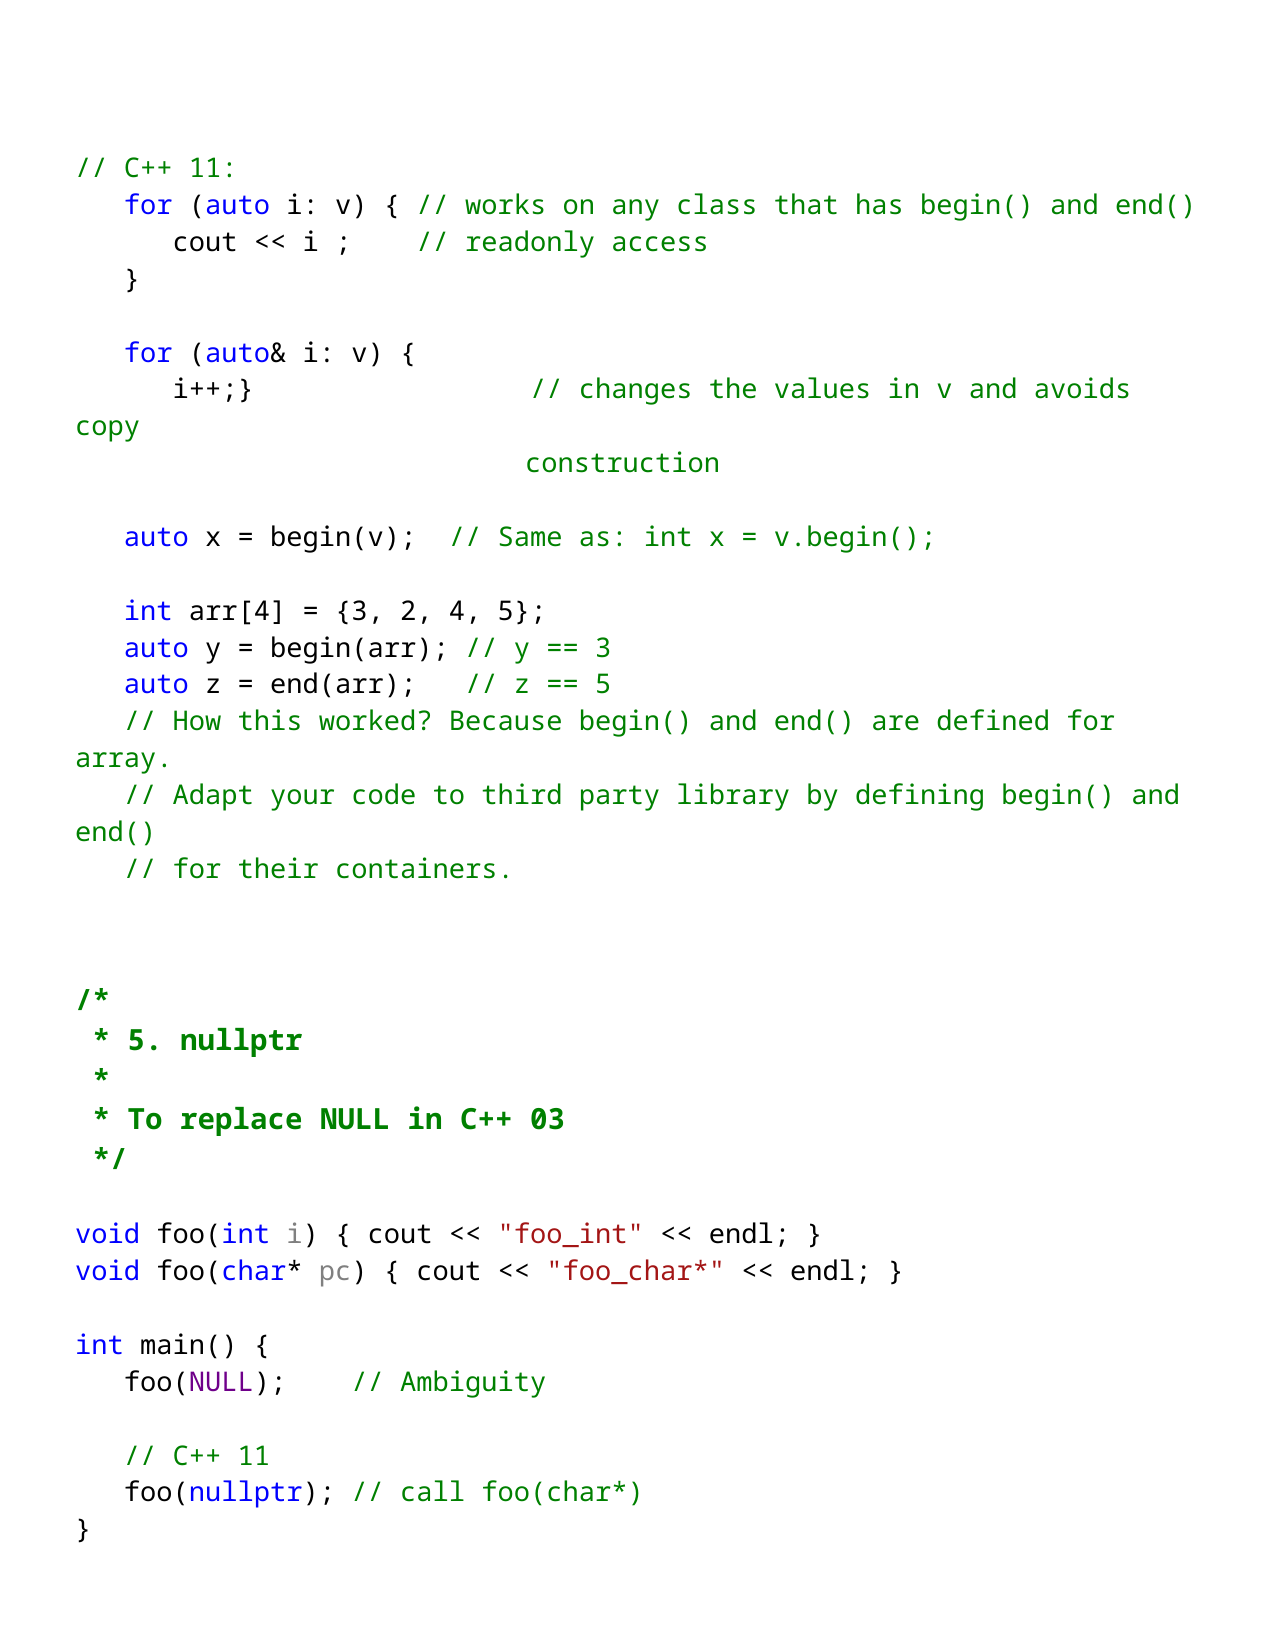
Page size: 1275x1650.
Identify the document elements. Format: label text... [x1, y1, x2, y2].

text // Adapt your code to third party library by defining begin() and end() [75, 776, 1200, 849]
text * 5. nullptr [75, 1019, 1200, 1059]
text } [75, 1510, 1200, 1547]
text * To replace NULL in C++ 03 [75, 1098, 1200, 1138]
text void foo(int i) { cout << "foo_int" << endl; } [75, 1215, 1200, 1252]
text auto x = begin(v); // Same as: int x = v.begin(); [75, 517, 1200, 554]
text int main() { [75, 1325, 1200, 1362]
text auto y = begin(arr); // y == 3 [75, 628, 1200, 665]
text */ [75, 1138, 1200, 1178]
text i++;} // changes the values in v and avoids copy [75, 370, 1200, 444]
text foo(NULL); // Ambiguity [75, 1362, 1200, 1399]
text for (auto i: v) { // works on any class that has begin() and end() [75, 186, 1200, 222]
text cout << i ; // readonly access [75, 222, 1200, 259]
text int arr[4] = {3, 2, 4, 5}; [75, 591, 1200, 628]
text // C++ 11: [75, 149, 1200, 186]
text void foo(char* pc) { cout << "foo_char*" << endl; } [75, 1252, 1200, 1288]
text // How this worked? Because begin() and end() are defined for array. [75, 702, 1200, 776]
text construction [450, 444, 1200, 481]
text * [75, 1059, 1200, 1098]
text /* [75, 979, 1200, 1019]
text // for their containers. [75, 849, 1200, 886]
text foo(nullptr); // call foo(char*) [75, 1473, 1200, 1510]
text // C++ 11 [75, 1436, 1200, 1473]
text auto z = end(arr); // z == 5 [75, 665, 1200, 702]
text } [75, 259, 1200, 296]
text for (auto& i: v) { [75, 333, 1200, 370]
